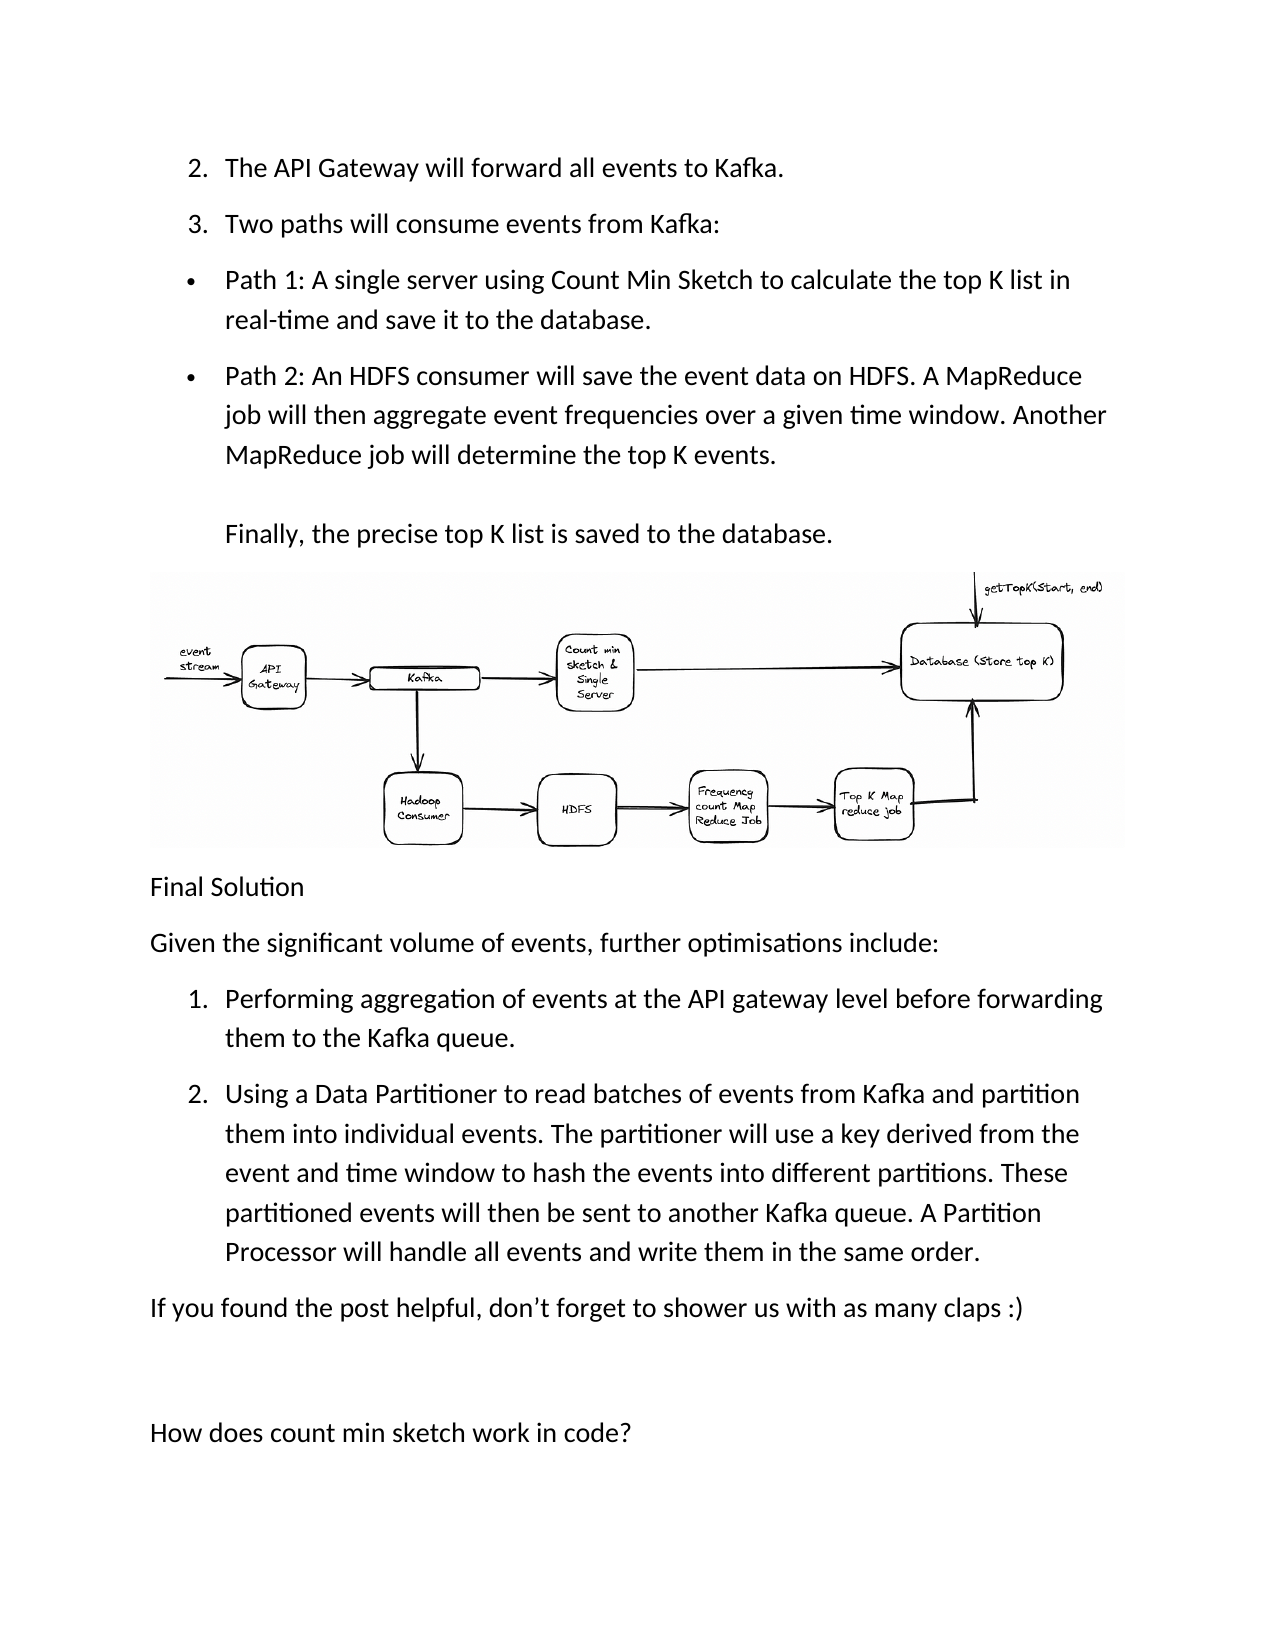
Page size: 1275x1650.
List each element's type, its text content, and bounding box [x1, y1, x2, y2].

text Given the significant volume of events, further optimisations include: [150, 925, 1125, 959]
text How does count min sketch work in code? [150, 1415, 1125, 1450]
list Using a Data Partitioner to read batches of events from Kafka and partition them into individual events. The partitioner will use a key derived from the event and time window to hash the events into different partitions. These partitioned events will then be sent to another Kafka queue. A Partition Processor will handle all events and write them in the same order. [187, 1076, 1125, 1269]
text Final Solution [150, 868, 1125, 903]
list The API Gateway will forward all events to Kafka. [187, 150, 1125, 184]
list Path 2: An HDFS consumer will save the event data on HDFS. A MapReduce job will then aggregate event frequencies over a given time window. Another MapReduce job will determine the top K events. Finally, the precise top K list is saved to the database. [187, 358, 1125, 550]
list Path 1: A single server using Count Min Sketch to calculate the top K list in real-time and save it to the database. [187, 262, 1125, 336]
picture [150, 572, 1125, 848]
list Performing aggregation of events at the API gateway level before forwarding them to the Kafka queue. [187, 981, 1125, 1055]
text If you found the post helpful, don’t forget to shower us with as many claps :) [150, 1291, 1125, 1325]
list Two paths will consume events from Kafka: [187, 206, 1125, 241]
